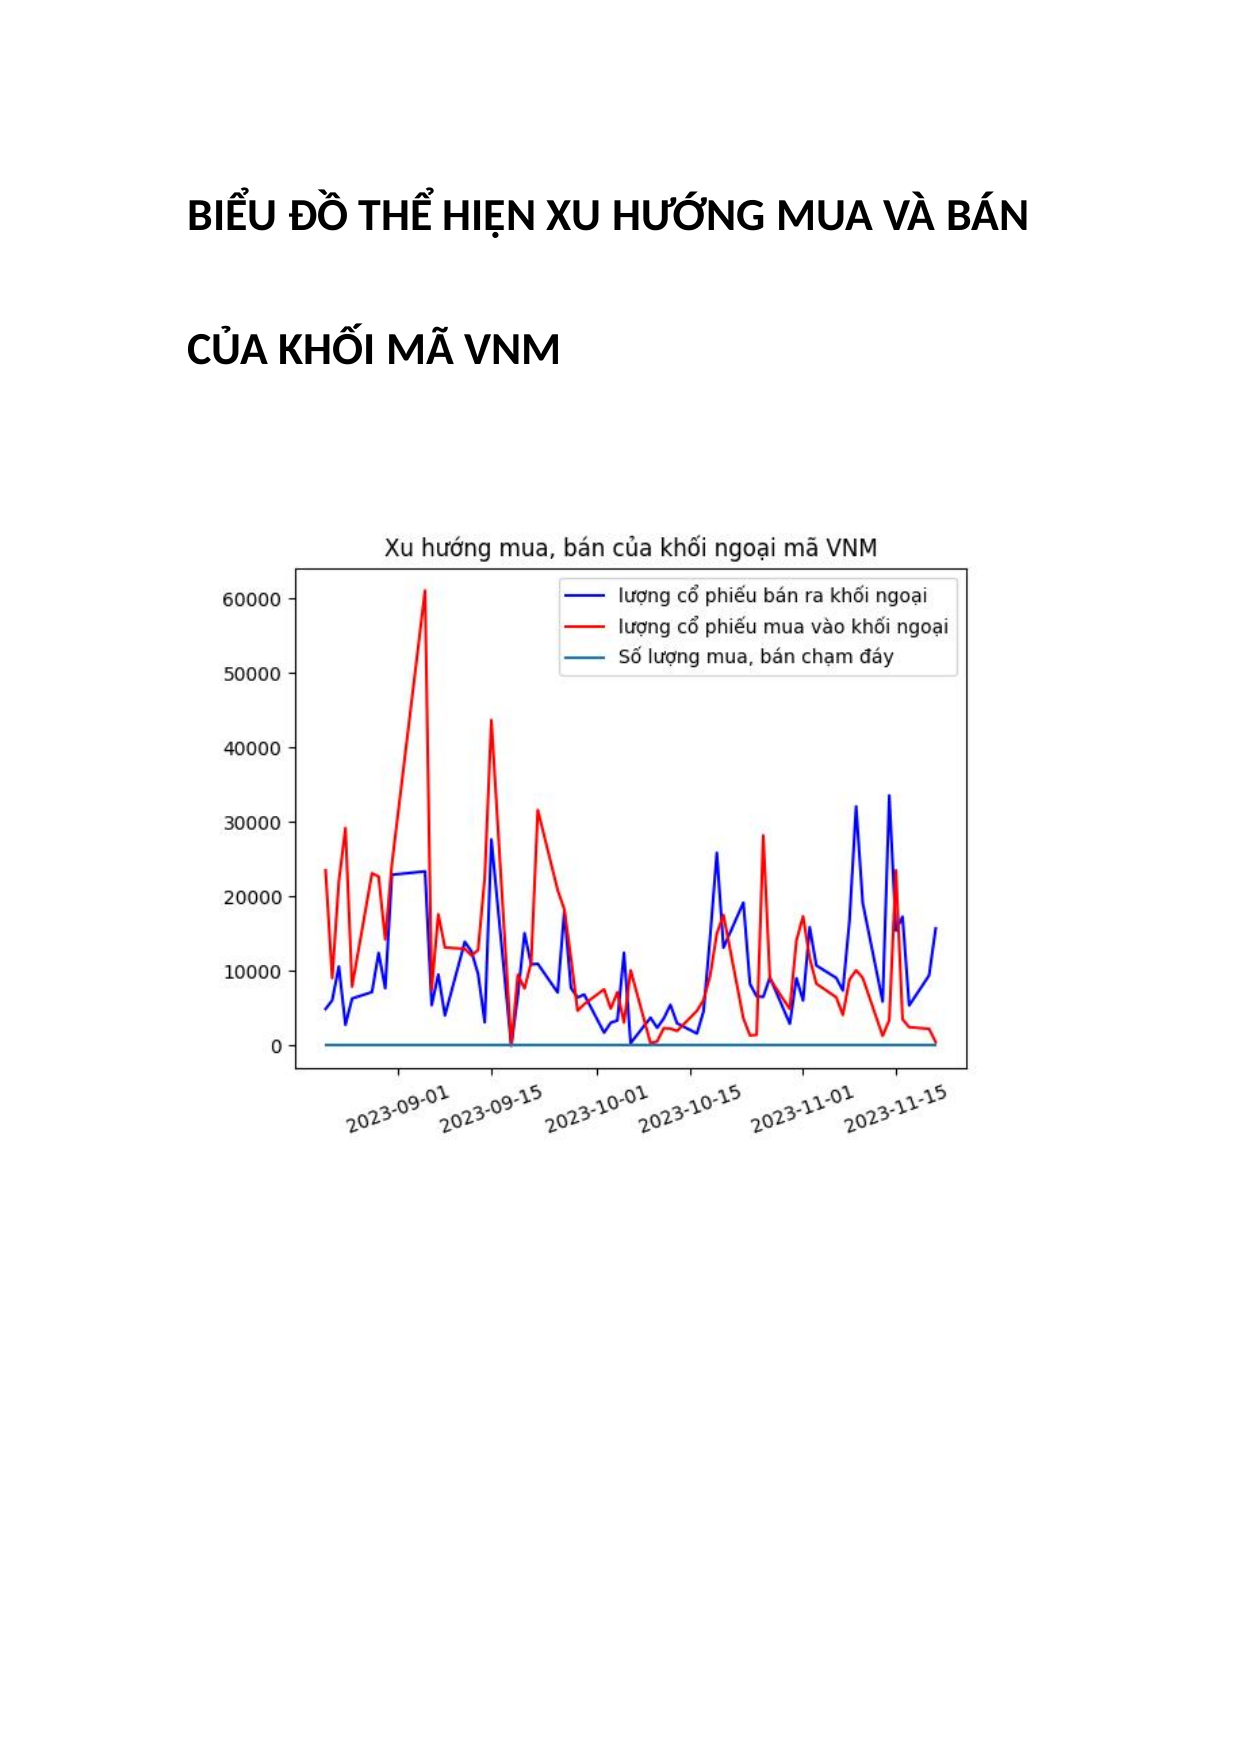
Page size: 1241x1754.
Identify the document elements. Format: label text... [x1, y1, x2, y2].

subtitle BIỂU ĐỒ THỂ HIỆN XU HƯỚNG MUA VÀ BÁN CỦA KHỐI MÃ VNM [187, 185, 1053, 376]
picture [187, 490, 1053, 1140]
